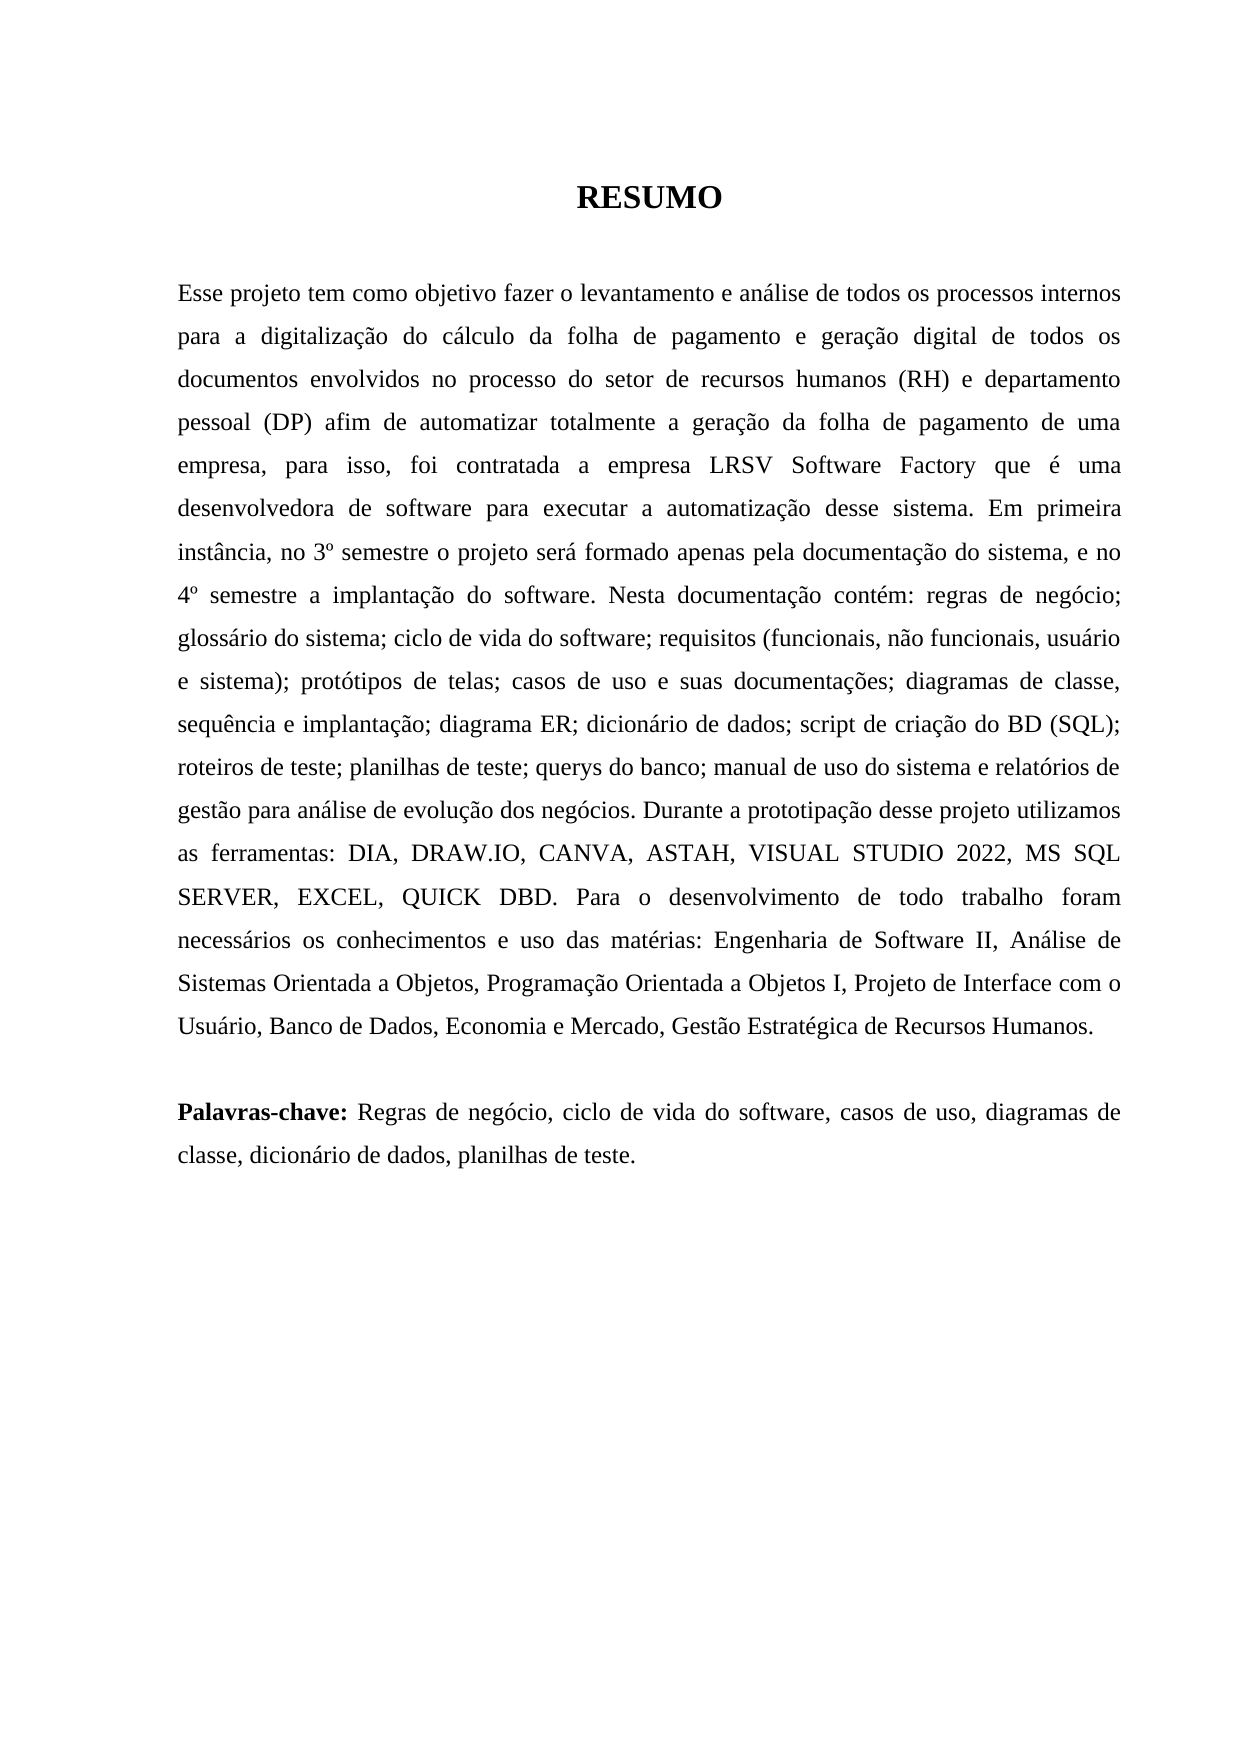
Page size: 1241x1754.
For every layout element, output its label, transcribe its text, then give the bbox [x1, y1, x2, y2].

text Palavras-chave: Regras de negócio, ciclo de vida do software, casos de uso, diagramas de classe, dicionário de dados, planilhas de teste. [177, 1097, 1122, 1169]
text Esse projeto tem como objetivo fazer o levantamento e análise de todos os processos internos para a digitalização do cálculo da folha de pagamento e geração digital de todos os documentos envolvidos no processo do setor de recursos humanos (RH) e departamento pessoal (DP) afim de automatizar totalmente a geração da folha de pagamento de uma empresa, para isso, foi contratada a empresa LRSV Software Factory que é uma desenvolvedora de software para executar a automatização desse sistema. Em primeira instância, no 3º semestre o projeto será formado apenas pela documentação do sistema, e no 4º semestre a implantação do software. Nesta documentação contém: regras de negócio; glossário do sistema; ciclo de vida do software; requisitos (funcionais, não funcionais, usuário e sistema); protótipos de telas; casos de uso e suas documentações; diagramas de classe, sequência e implantação; diagrama ER; dicionário de dados; script de criação do BD (SQL); roteiros de teste; planilhas de teste; querys do banco; manual de uso do sistema e relatórios de gestão para análise de evolução dos negócios. Durante a prototipação desse projeto utilizamos as ferramentas: DIA, DRAW.IO, CANVA, ASTAH, VISUAL STUDIO 2022, MS SQL SERVER, EXCEL, QUICK DBD. Para o desenvolvimento de todo trabalho foram necessários os conhecimentos e uso das matérias: Engenharia de Software II, Análise de Sistemas Orientada a Objetos, Programação Orientada a Objetos I, Projeto de Interface com o Usuário, Banco de Dados, Economia e Mercado, Gestão Estratégica de Recursos Humanos. [177, 278, 1122, 1040]
text RESUMO [177, 177, 1122, 216]
